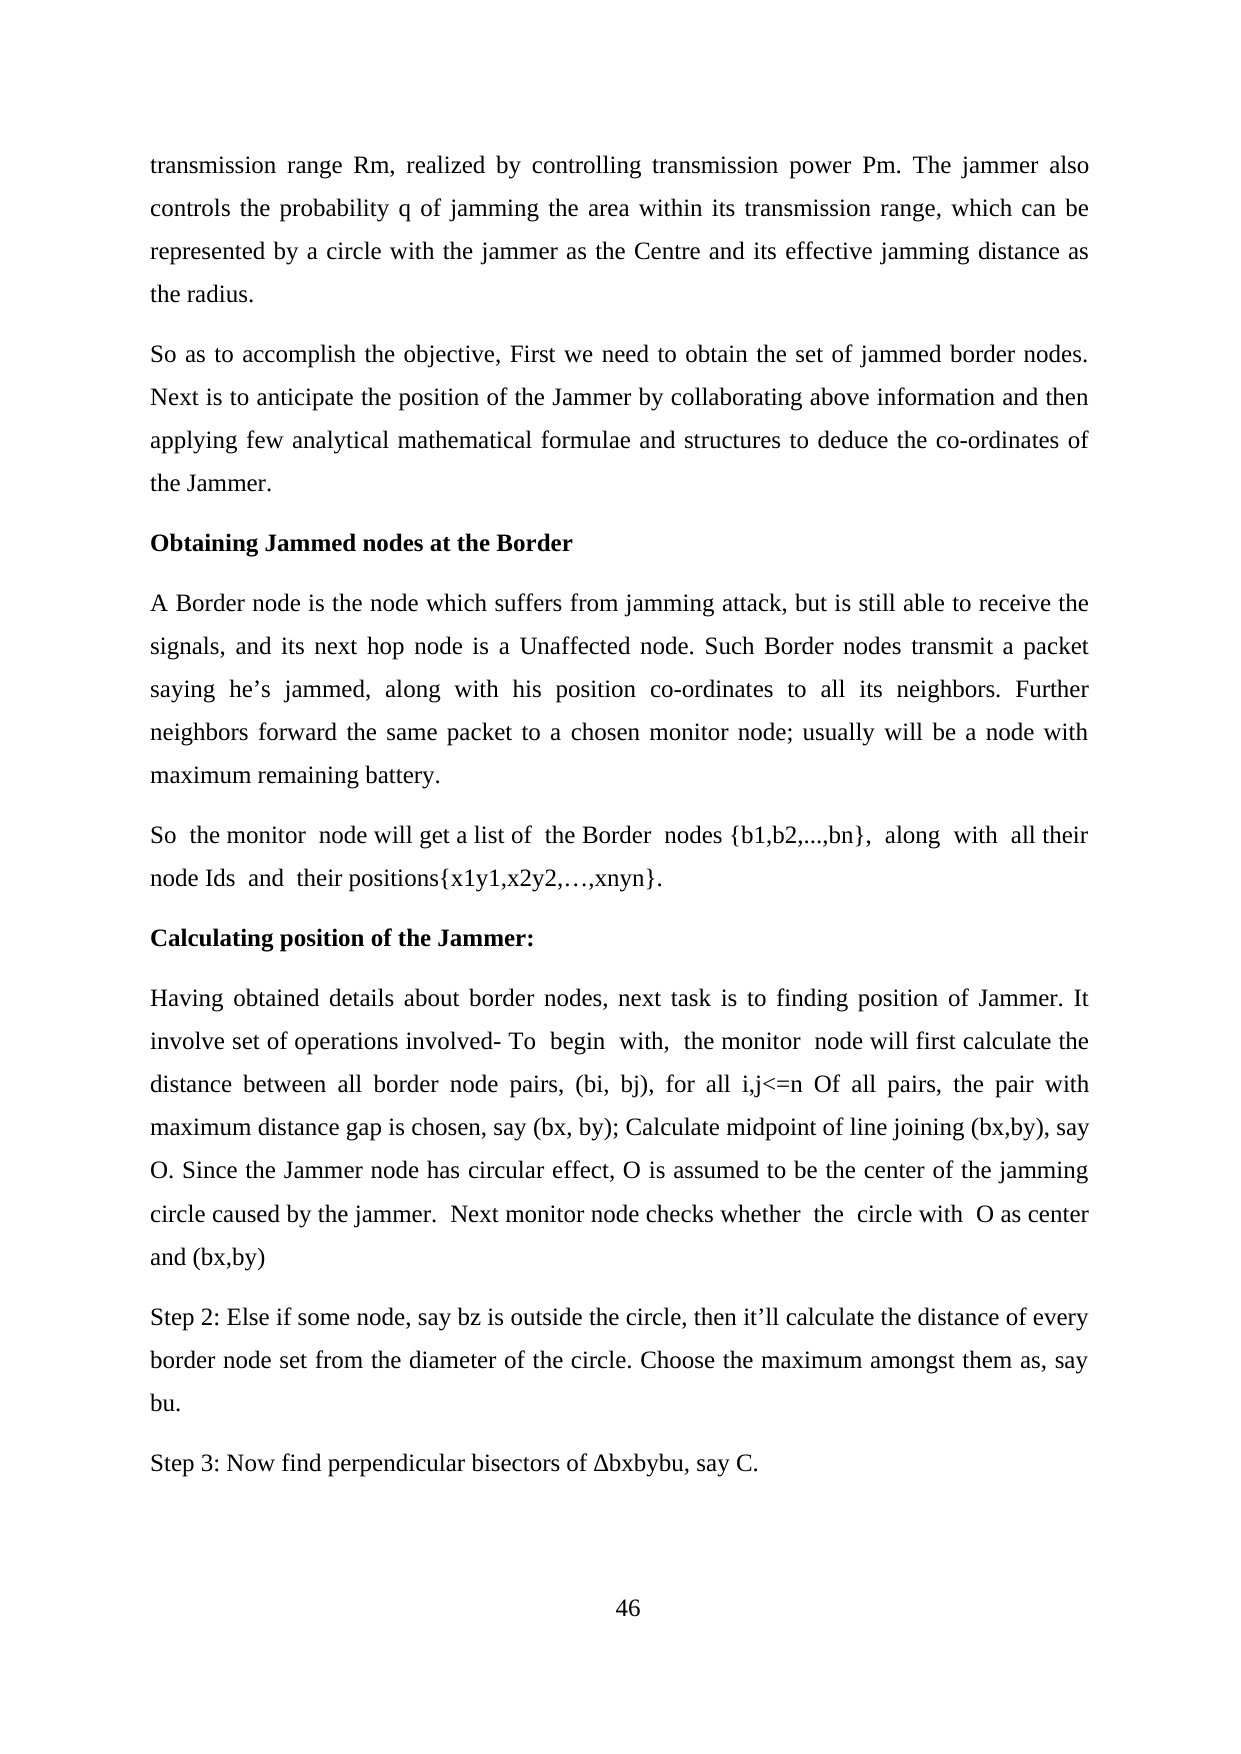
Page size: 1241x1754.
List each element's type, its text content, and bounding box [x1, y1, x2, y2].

text Step 3: Now find perpendicular bisectors of ∆bxbybu, say C. [150, 1448, 1090, 1476]
text Having obtained details about border nodes, next task is to finding position of Jammer. It involve set of operations involved- To begin with, the monitor node will first calculate the distance between all border node pairs, (bi, bj), for all i,j<=n Of all pairs, the pair with maximum distance gap is chosen, say (bx, by); Calculate midpoint of line joining (bx,by), say O. Since the Jammer node has circular effect, O is assumed to be the center of the jamming circle caused by the jammer. Next monitor node checks whether the circle with O as center and (bx,by) [150, 983, 1090, 1271]
text So as to accomplish the objective, First we need to obtain the set of jammed border nodes. Next is to anticipate the position of the Jammer by collaborating above information and then applying few analytical mathematical formulae and structures to deduce the co-ordinates of the Jammer. [150, 339, 1090, 497]
text So the monitor node will get a list of the Border nodes {b1,b2,...,bn}, along with all their node Ids and their positions{x1y1,x2y2,…,xnyn}. [150, 820, 1090, 892]
text A Border node is the node which suffers from jamming attack, but is still able to receive the signals, and its next hop node is a Unaffected node. Such Border nodes transmit a packet saying he’s jammed, along with his position co-ordinates to all its neighbors. Further neighbors forward the same packet to a chosen monitor node; usually will be a node with maximum remaining battery. [150, 588, 1090, 789]
text Calculating position of the Jammer: [150, 923, 1090, 952]
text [150, 150, 1090, 308]
text Obtaining Jammed nodes at the Border [150, 528, 1090, 557]
text Step 2: Else if some node, say bz is outside the circle, then it’ll calculate the distance of every border node set from the diameter of the circle. Choose the maximum amongst them as, say bu. [150, 1302, 1090, 1417]
